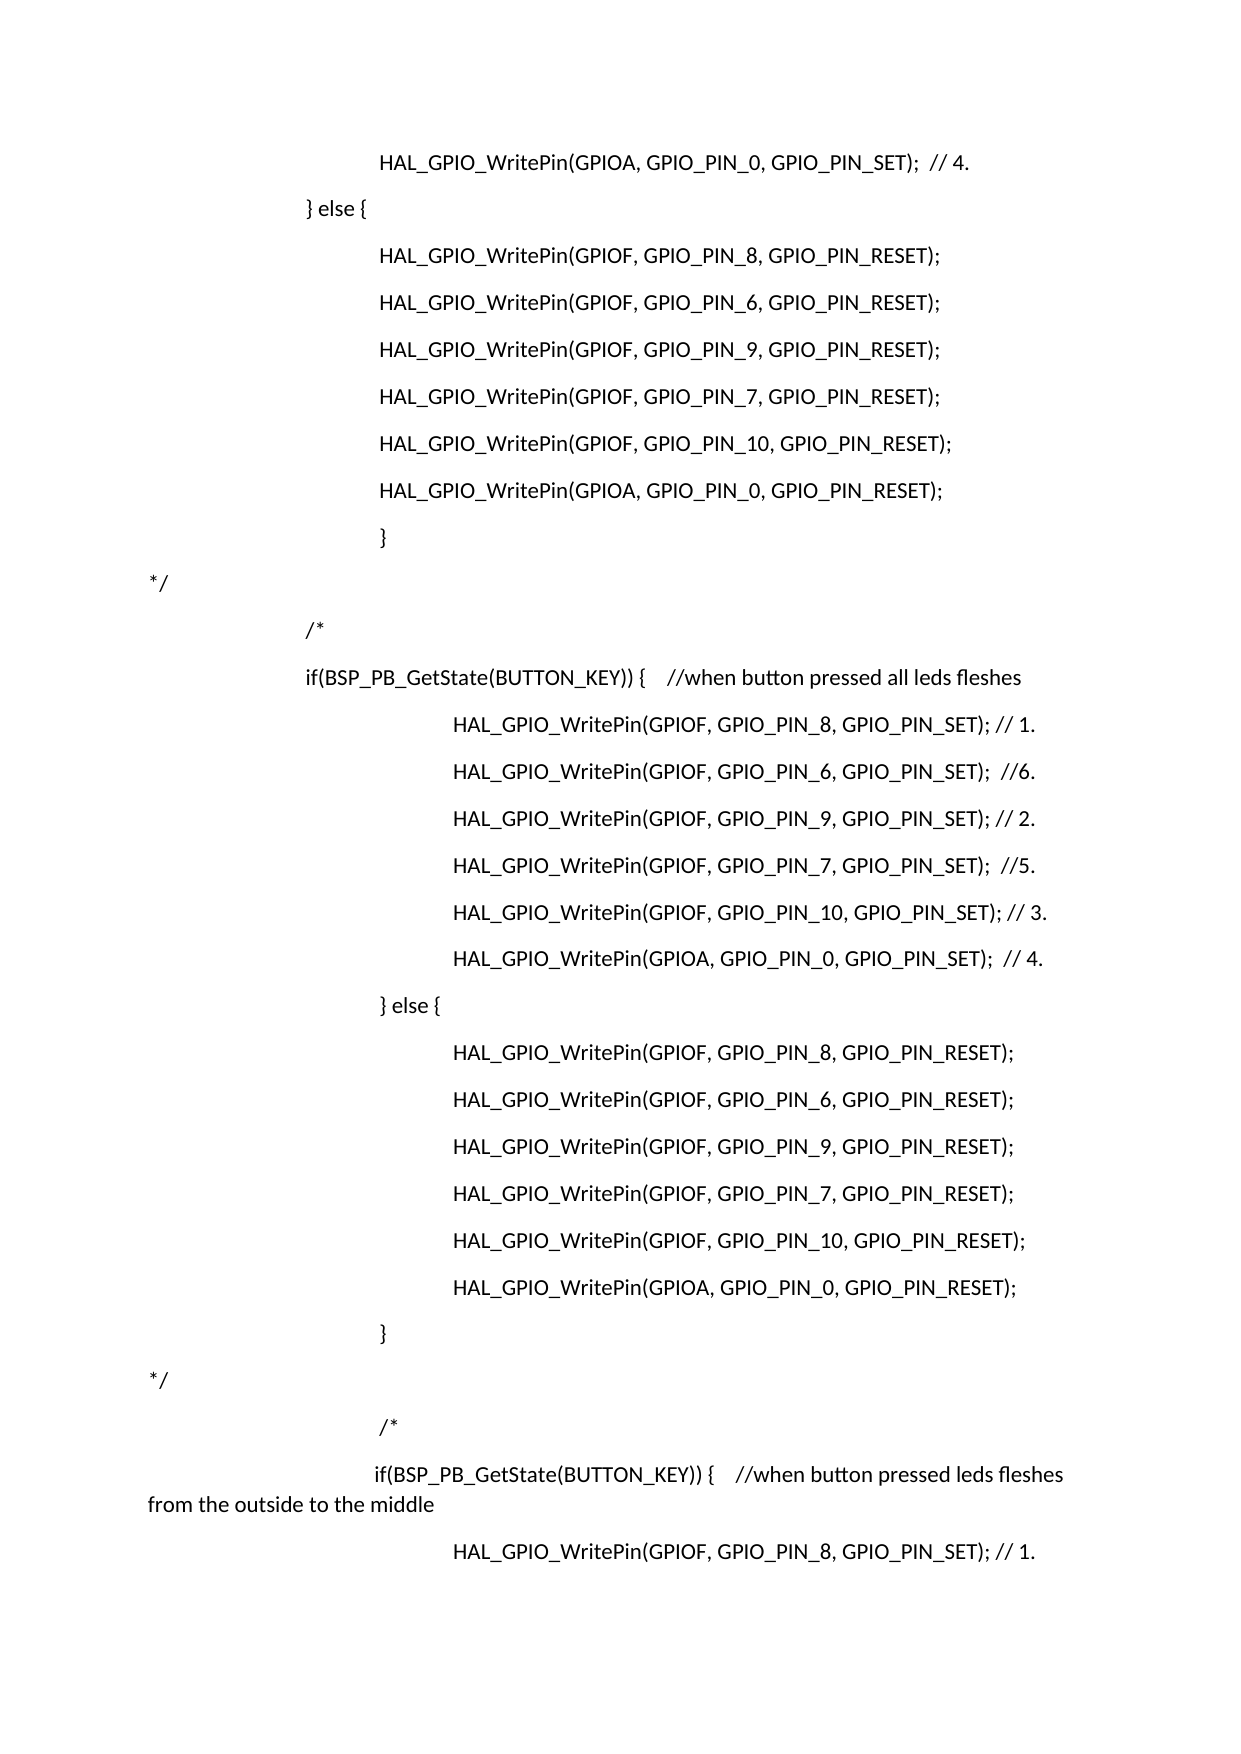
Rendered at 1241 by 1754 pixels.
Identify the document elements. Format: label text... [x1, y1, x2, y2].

text } else { [148, 991, 1093, 1019]
text /* [148, 616, 1093, 644]
text if(BSP_PB_GetState(BUTTON_KEY)) { //when button pressed leds fleshes from the outside to the middle [148, 1460, 1093, 1518]
text HAL_GPIO_WritePin(GPIOF, GPIO_PIN_6, GPIO_PIN_RESET); [148, 1085, 1093, 1113]
text */ [148, 1366, 1093, 1394]
text HAL_GPIO_WritePin(GPIOF, GPIO_PIN_8, GPIO_PIN_RESET); [148, 1038, 1093, 1066]
text HAL_GPIO_WritePin(GPIOF, GPIO_PIN_9, GPIO_PIN_SET); // 2. [148, 804, 1093, 832]
text HAL_GPIO_WritePin(GPIOA, GPIO_PIN_0, GPIO_PIN_SET); // 4. [148, 944, 1093, 972]
text HAL_GPIO_WritePin(GPIOA, GPIO_PIN_0, GPIO_PIN_RESET); [148, 476, 1093, 504]
text HAL_GPIO_WritePin(GPIOF, GPIO_PIN_8, GPIO_PIN_SET); // 1. [148, 710, 1093, 738]
text if(BSP_PB_GetState(BUTTON_KEY)) { //when button pressed all leds fleshes [148, 663, 1093, 691]
text } [148, 523, 1093, 551]
text } else { [148, 194, 1093, 222]
text HAL_GPIO_WritePin(GPIOF, GPIO_PIN_7, GPIO_PIN_SET); //5. [148, 851, 1093, 879]
text HAL_GPIO_WritePin(GPIOF, GPIO_PIN_6, GPIO_PIN_SET); //6. [148, 757, 1093, 785]
text HAL_GPIO_WritePin(GPIOF, GPIO_PIN_8, GPIO_PIN_SET); // 1. [148, 1537, 1093, 1565]
text */ [148, 569, 1093, 597]
text HAL_GPIO_WritePin(GPIOF, GPIO_PIN_7, GPIO_PIN_RESET); [148, 382, 1093, 410]
text HAL_GPIO_WritePin(GPIOF, GPIO_PIN_6, GPIO_PIN_RESET); [148, 288, 1093, 316]
text HAL_GPIO_WritePin(GPIOF, GPIO_PIN_10, GPIO_PIN_RESET); [148, 1226, 1093, 1254]
text HAL_GPIO_WritePin(GPIOF, GPIO_PIN_9, GPIO_PIN_RESET); [148, 335, 1093, 363]
text HAL_GPIO_WritePin(GPIOA, GPIO_PIN_0, GPIO_PIN_SET); // 4. [148, 148, 1093, 176]
text HAL_GPIO_WritePin(GPIOF, GPIO_PIN_8, GPIO_PIN_RESET); [148, 241, 1093, 269]
text HAL_GPIO_WritePin(GPIOF, GPIO_PIN_10, GPIO_PIN_RESET); [148, 429, 1093, 457]
text HAL_GPIO_WritePin(GPIOF, GPIO_PIN_10, GPIO_PIN_SET); // 3. [148, 898, 1093, 926]
text /* [148, 1413, 1093, 1441]
text } [148, 1319, 1093, 1347]
text HAL_GPIO_WritePin(GPIOA, GPIO_PIN_0, GPIO_PIN_RESET); [148, 1273, 1093, 1301]
text HAL_GPIO_WritePin(GPIOF, GPIO_PIN_9, GPIO_PIN_RESET); [148, 1132, 1093, 1160]
text HAL_GPIO_WritePin(GPIOF, GPIO_PIN_7, GPIO_PIN_RESET); [148, 1179, 1093, 1207]
